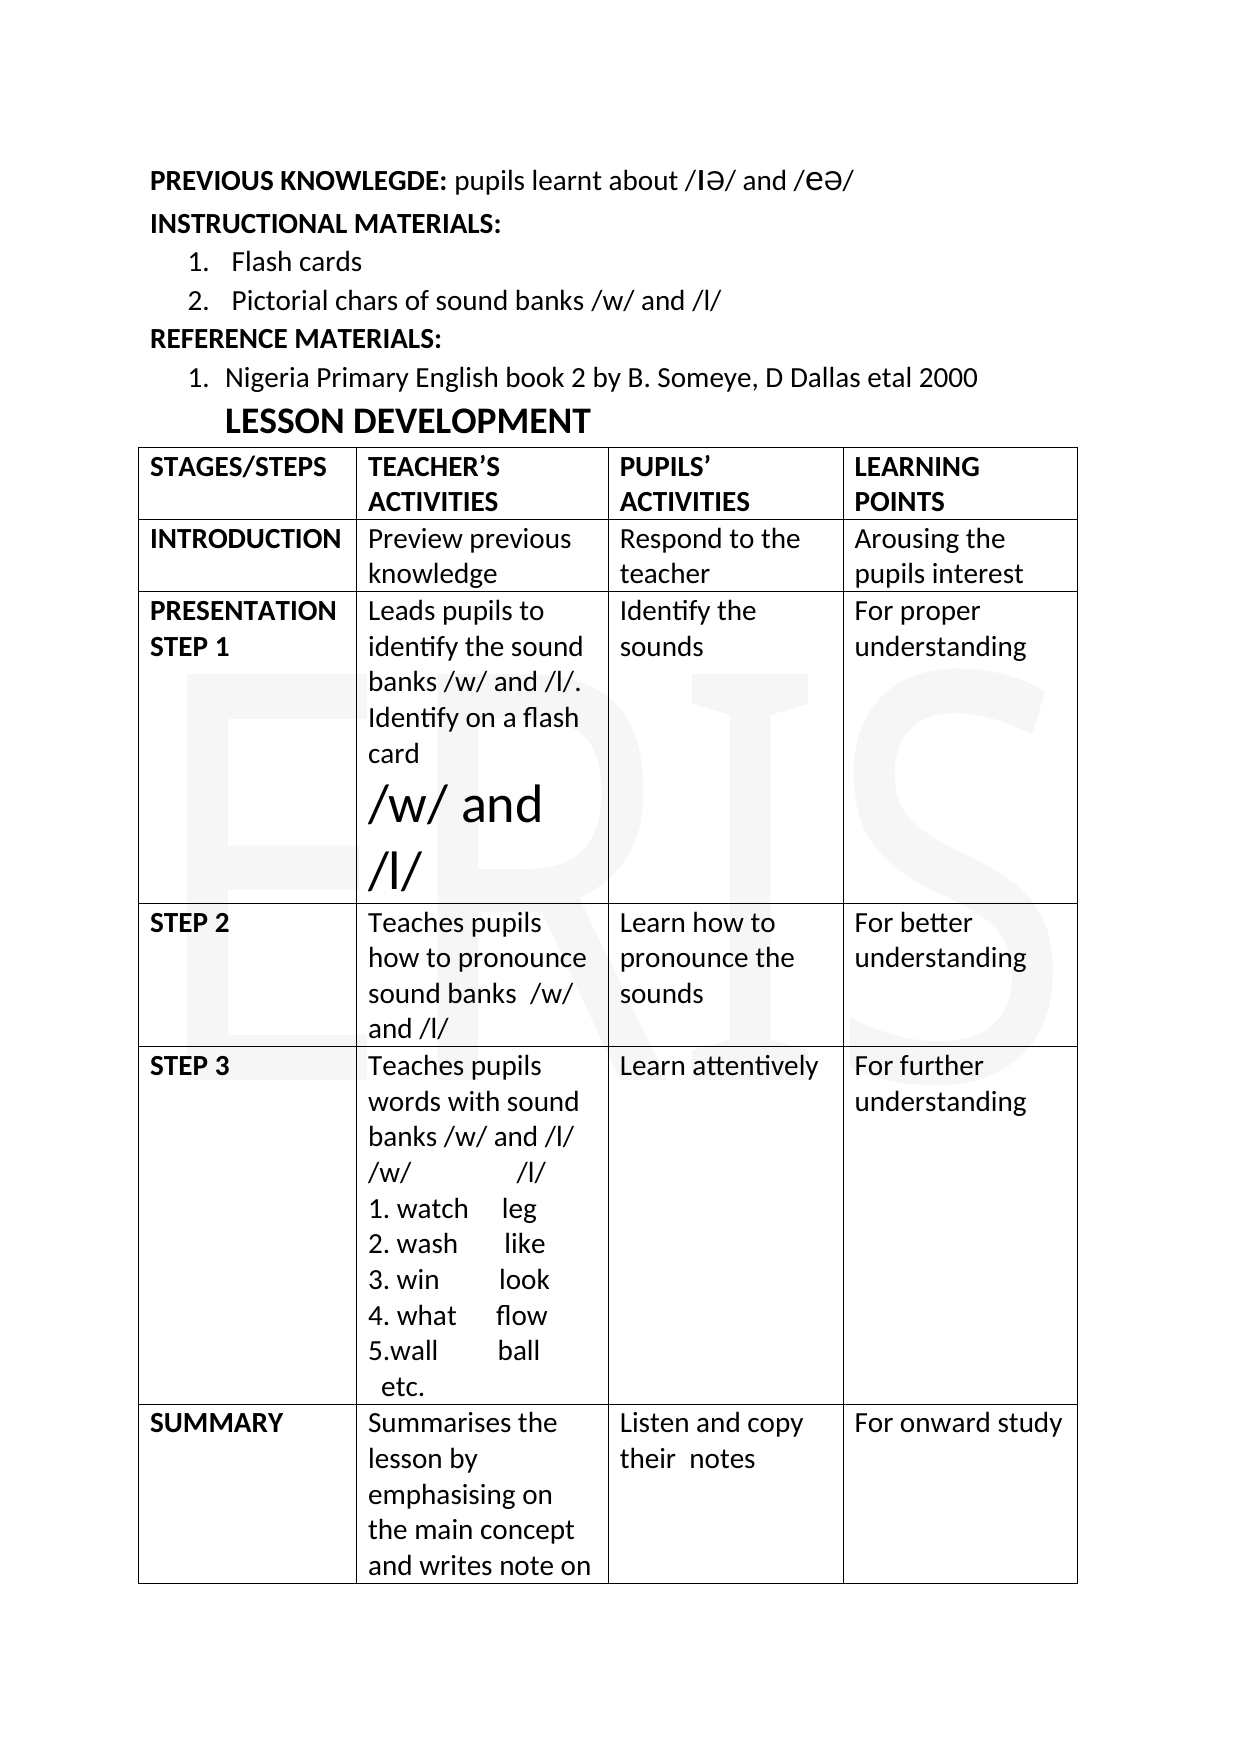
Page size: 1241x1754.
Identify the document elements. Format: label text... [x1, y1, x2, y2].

table_cell For better understanding [844, 904, 1077, 1046]
table_cell For proper understanding [844, 592, 1077, 903]
table_header STAGES/STEPS [139, 448, 356, 519]
list LESSON DEVELOPMENT [225, 397, 1090, 443]
list Flash cards [187, 243, 1090, 279]
text PREVIOUS KNOWLEGDE: pupils learnt about /ɪƏ/ and /eƏ/ [150, 150, 1090, 201]
list Pictorial chars of sound banks /w/ and /l/ [187, 282, 1090, 317]
table_cell Identify the sounds [609, 592, 843, 903]
table_cell Learn attentively [609, 1047, 843, 1403]
table_cell PRESENTATION STEP 1 [139, 592, 356, 903]
table_header TEACHER’S ACTIVITIES [357, 448, 608, 519]
table_cell STEP 2 [139, 904, 356, 1046]
table_cell Preview previous knowledge [357, 520, 608, 591]
table_cell Leads pupils to identify the sound banks /w/ and /l/. Identify on a flash card /w/ and /l/ [357, 592, 608, 903]
text REFERENCE MATERIALS: [150, 320, 1090, 356]
table_cell For further understanding [844, 1047, 1077, 1403]
table_cell Teaches pupils words with sound banks /w/ and /l/ /w/ /l/ watch leg 2. wash like 3. win look 4. what flow 5.wall ball etc. [357, 1047, 608, 1403]
table_cell Learn how to pronounce the sounds [609, 904, 843, 1046]
table_cell Teaches pupils how to pronounce sound banks /w/ and /l/ [357, 904, 608, 1046]
table_cell INTRODUCTION [139, 520, 356, 591]
table_cell Arousing the pupils interest [844, 520, 1077, 591]
table_cell STEP 3 [139, 1047, 356, 1403]
text INSTRUCTIONAL MATERIALS: [150, 205, 1090, 241]
list Nigeria Primary English book 2 by B. Someye, D Dallas etal 2000 [187, 359, 1090, 394]
table_header PUPILS’ ACTIVITIES [609, 448, 843, 519]
table_cell Respond to the teacher [609, 520, 843, 591]
table_cell SUMMARY [139, 1405, 356, 1583]
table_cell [609, 1405, 843, 1583]
table_cell For onward study [844, 1405, 1077, 1583]
table_header LEARNING POINTS [844, 448, 1077, 519]
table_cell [357, 1405, 608, 1583]
